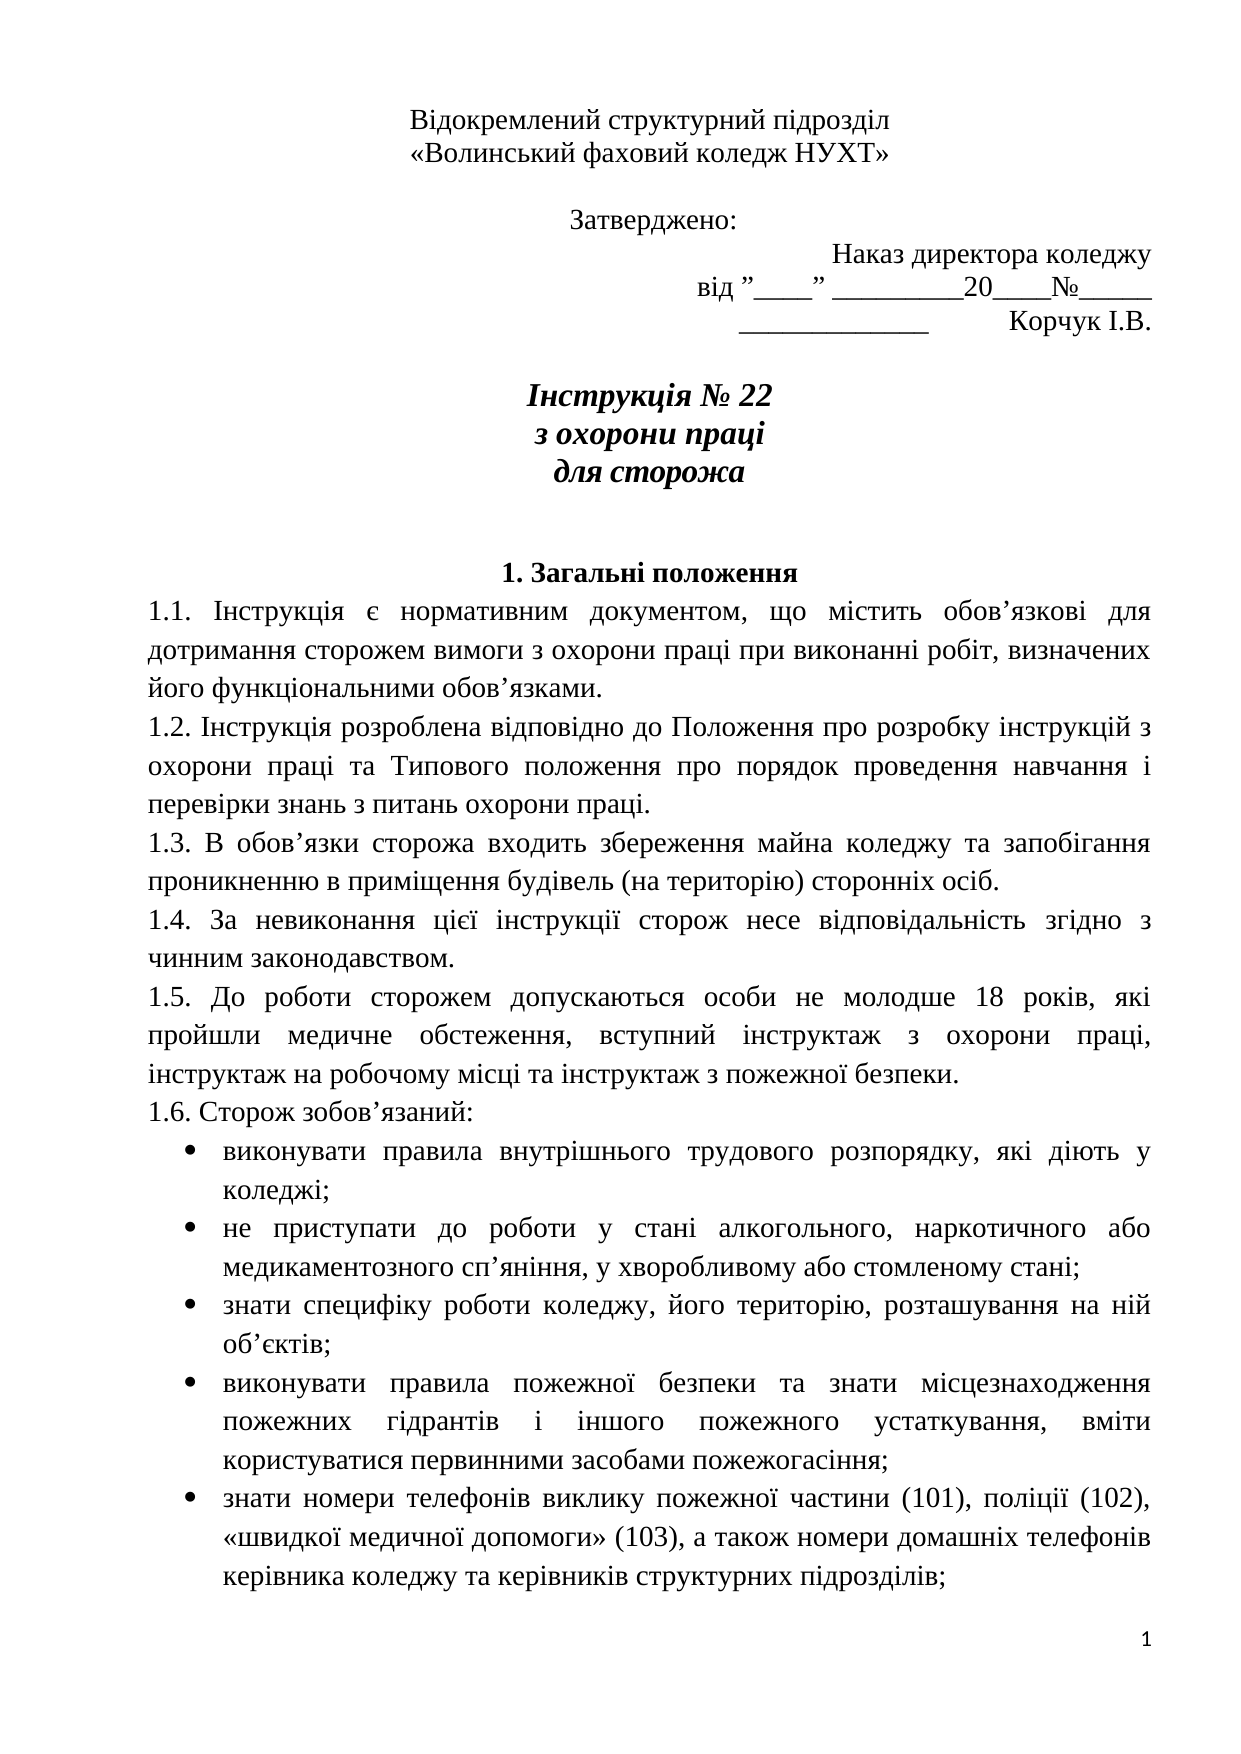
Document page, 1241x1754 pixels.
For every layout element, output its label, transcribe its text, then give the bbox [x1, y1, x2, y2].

text 1.3. В обов’язки сторожа входить збереження майна коледжу та запобігання проникненню в приміщення будівель (на територію) сторонніх осіб. [148, 825, 1152, 897]
title Наказ директора коледжу [148, 236, 1152, 269]
list виконувати правила пожежної безпеки та знати місцезнаходження пожежних гідрантів і іншого пожежного устаткування, вміти користуватися первинними засобами пожежогасіння; [185, 1365, 1152, 1475]
text 1.5. До роботи сторожем допускаються особи не молодше 18 років, які пройшли медичне обстеження, вступний інструктаж з охорони праці, інструктаж на робочому місці та інструктаж з пожежної безпеки. [148, 979, 1152, 1089]
text для сторожа [148, 452, 1152, 490]
list не приступати до роботи у стані алкогольного, наркотичного або медикаментозного сп’яніння, у хворобливому або стомленому стані; [185, 1210, 1152, 1282]
title _____________ Корчук І.В. [148, 303, 1152, 337]
text 1.6. Сторож зобов’язаний: [148, 1094, 1152, 1128]
list виконувати правила внутрішнього трудового розпорядку, які діють у коледжі; [185, 1133, 1152, 1205]
title Інструкція № 22 [148, 375, 1152, 413]
title «Волинський фаховий коледж НУХТ» [148, 135, 1152, 169]
title від ”____” _________20____№_____ [148, 269, 1152, 303]
text 1.4. За невиконання цієї інструкції сторож несе відповідальність згідно з чинним законодавством. [148, 902, 1152, 974]
title з охоронu праці [148, 413, 1152, 452]
text 1. Загальні положення [148, 555, 1152, 588]
title Відокремлений структурний підрозділ [148, 102, 1152, 135]
list знати номери телефонів виклику пожежної частини (101), поліції (102), «швидкої медичної допомоги» (103), а також номери домашніх телефонів керівника коледжу та керівників структурних підрозділів; [185, 1480, 1152, 1591]
text 1.1. Інструкція є нормативним документом, що містить обов’язкові для дотримання сторожем вимоги з охорони праці при виконанні робіт, визначених його функціональними обов’язками. [148, 593, 1152, 704]
text 1.2. Інструкція розроблена відповідно до Положення про розробку інструкцій з охорони праці та Типового положення про порядок проведення навчання і перевірки знань з питань охорони праці. [148, 709, 1152, 820]
title Затверджено: [148, 202, 1152, 236]
list знати специфіку роботи коледжу, його територію, розташування на ній об’єктів; [185, 1287, 1152, 1360]
